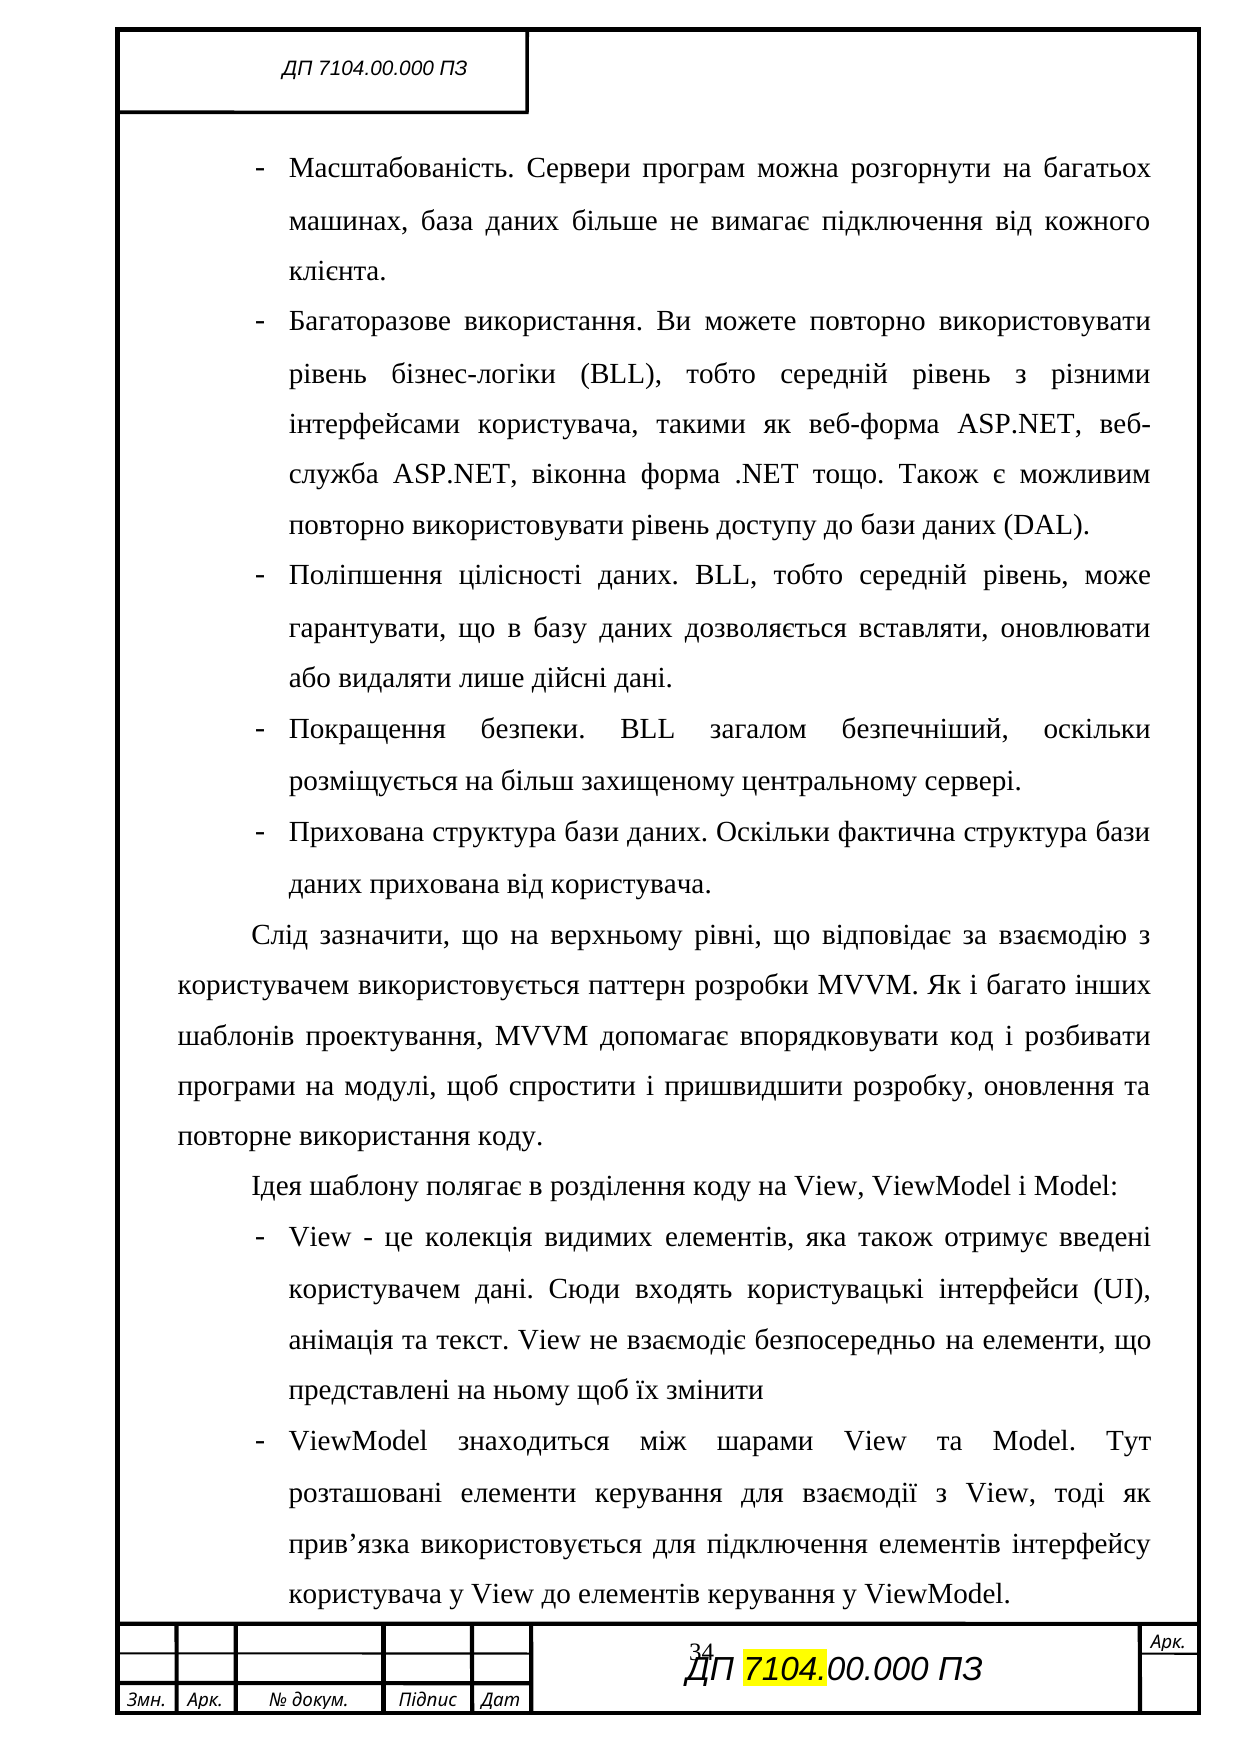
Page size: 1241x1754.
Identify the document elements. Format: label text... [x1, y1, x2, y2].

list View - це колекція видимих ​​елементів, яка також отримує введені користувачем дані. Сюди входять користувацькі інтерфейси (UI), анімація та текст. View не взаємодіє безпосередньо на елементи, що представлені на ньому щоб їх змінити [251, 1219, 1152, 1406]
text Слід зазначити, що на верхньому рівні, що відповідає за взаємодію з користувачем використовується паттерн розробки MVVM. Як і багато інших шаблонів проектування, MVVM допомагає впорядковувати код і розбивати програми на модулі, щоб спростити і пришвидшити розробку, оновлення та повторне використання коду. [177, 917, 1152, 1152]
list Прихована структура бази даних. Оскільки фактична структура бази даних прихована від користувача. [251, 814, 1152, 900]
list Покращення безпеки. BLL загалом безпечніший, оскільки розміщується на більш захищеному центральному сервері. [251, 711, 1152, 797]
list Багаторазове використання. Ви можете повторно використовувати рівень бізнес-логіки (BLL), тобто середній рівень з різними інтерфейсами користувача, такими як веб-форма ASP.NET, веб-служба ASP.NET, віконна форма .NET тощо. Також є можливим повторно використовувати рівень доступу до бази даних (DAL). [251, 303, 1152, 541]
text Ідея шаблону полягає в розділення коду на View, ViewModel і Model: [177, 1168, 1152, 1202]
list ViewModel знаходиться між шарами View та Model. Тут розташовані елементи керування для взаємодії з View, тоді як прив’язка використовується для підключення елементів інтерфейсу користувача у View до елементів керування у ViewModel. [251, 1423, 1152, 1609]
list Поліпшення цілісності даних. BLL, тобто середній рівень, може гарантувати, що в базу даних дозволяється вставляти, оновлювати або видаляти лише дійсні дані. [251, 557, 1152, 694]
list Масштабованість. Сервери програм можна розгорнути на багатьох машинах, база даних більше не вимагає підключення від кожного клієнта. [251, 150, 1152, 286]
